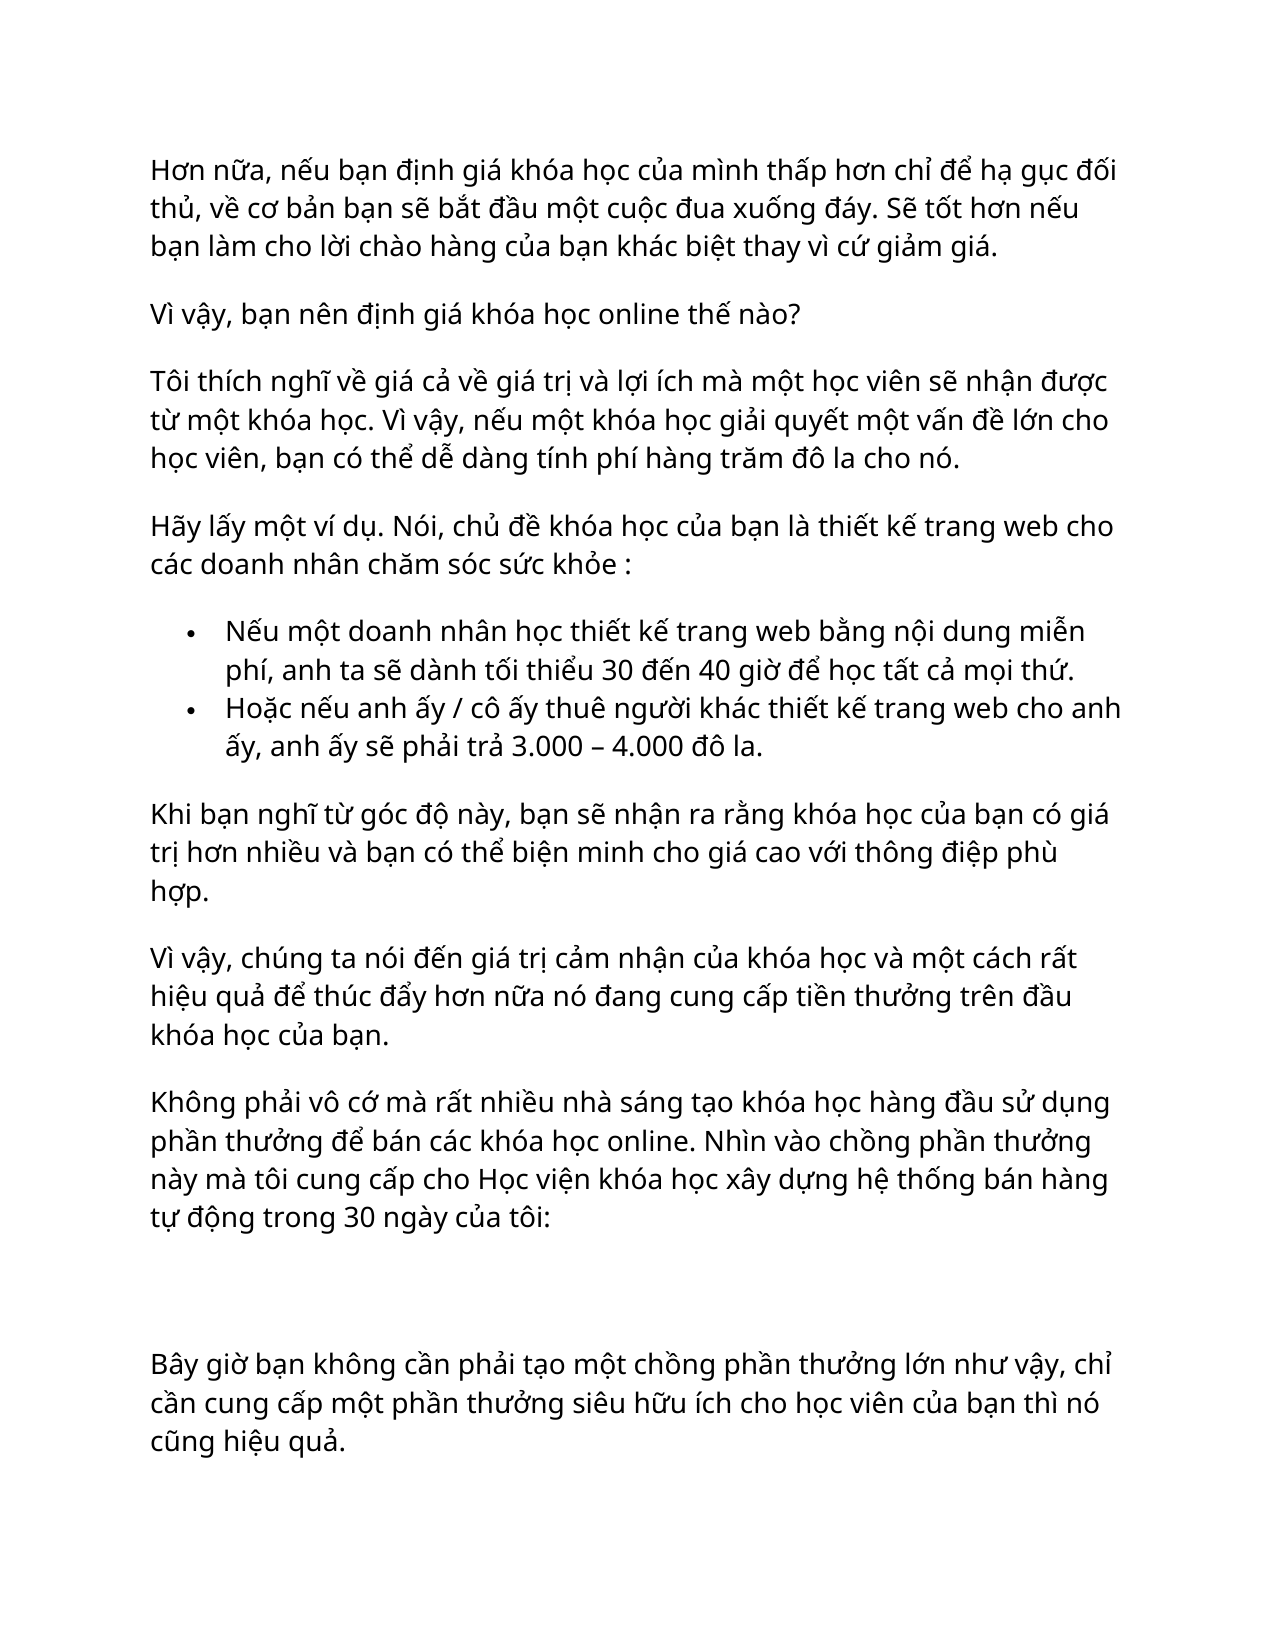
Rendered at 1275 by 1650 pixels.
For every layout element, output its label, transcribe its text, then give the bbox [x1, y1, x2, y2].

text Vì vậy, chúng ta nói đến giá trị cảm nhận của khóa học và một cách rất hiệu quả để thúc đẩy hơn nữa nó đang cung cấp tiền thưởng trên đầu khóa học của bạn. [150, 938, 1125, 1053]
text Hơn nữa, nếu bạn định giá khóa học của mình thấp hơn chỉ để hạ gục đối thủ, về cơ bản bạn sẽ bắt đầu một cuộc đua xuống đáy. Sẽ tốt hơn nếu bạn làm cho lời chào hàng của bạn khác biệt thay vì cứ giảm giá. [150, 150, 1125, 265]
text Khi bạn nghĩ từ góc độ này, bạn sẽ nhận ra rằng khóa học của bạn có giá trị hơn nhiều và bạn có thể biện minh cho giá cao với thông điệp phù hợp. [150, 794, 1125, 909]
text Hãy lấy một ví dụ. Nói, chủ đề khóa học của bạn là thiết kế trang web cho các doanh nhân chăm sóc sức khỏe : [150, 506, 1125, 582]
list Nếu một doanh nhân học thiết kế trang web bằng nội dung miễn phí, anh ta sẽ dành tối thiểu 30 đến 40 giờ để học tất cả mọi thứ. [187, 612, 1125, 688]
list Hoặc nếu anh ấy / cô ấy thuê người khác thiết kế trang web cho anh ấy, anh ấy sẽ phải trả 3.000 – 4.000 đô la. [187, 688, 1125, 765]
text Vì vậy, bạn nên định giá khóa học online thế nào? [150, 294, 1125, 332]
text Tôi thích nghĩ về giá cả về giá trị và lợi ích mà một học viên sẽ nhận được từ một khóa học. Vì vậy, nếu một khóa học giải quyết một vấn đề lớn cho học viên, bạn có thể dễ dàng tính phí hàng trăm đô la cho nó. [150, 362, 1125, 477]
text Không phải vô cớ mà rất nhiều nhà sáng tạo khóa học hàng đầu sử dụng phần thưởng để bán các khóa học online. Nhìn vào chồng phần thưởng này mà tôi cung cấp cho Học viện khóa học xây dựng hệ thống bán hàng tự động trong 30 ngày của tôi: [150, 1082, 1125, 1236]
text Bây giờ bạn không cần phải tạo một chồng phần thưởng lớn như vậy, chỉ cần cung cấp một phần thưởng siêu hữu ích cho học viên của bạn thì nó cũng hiệu quả. [150, 1345, 1125, 1460]
